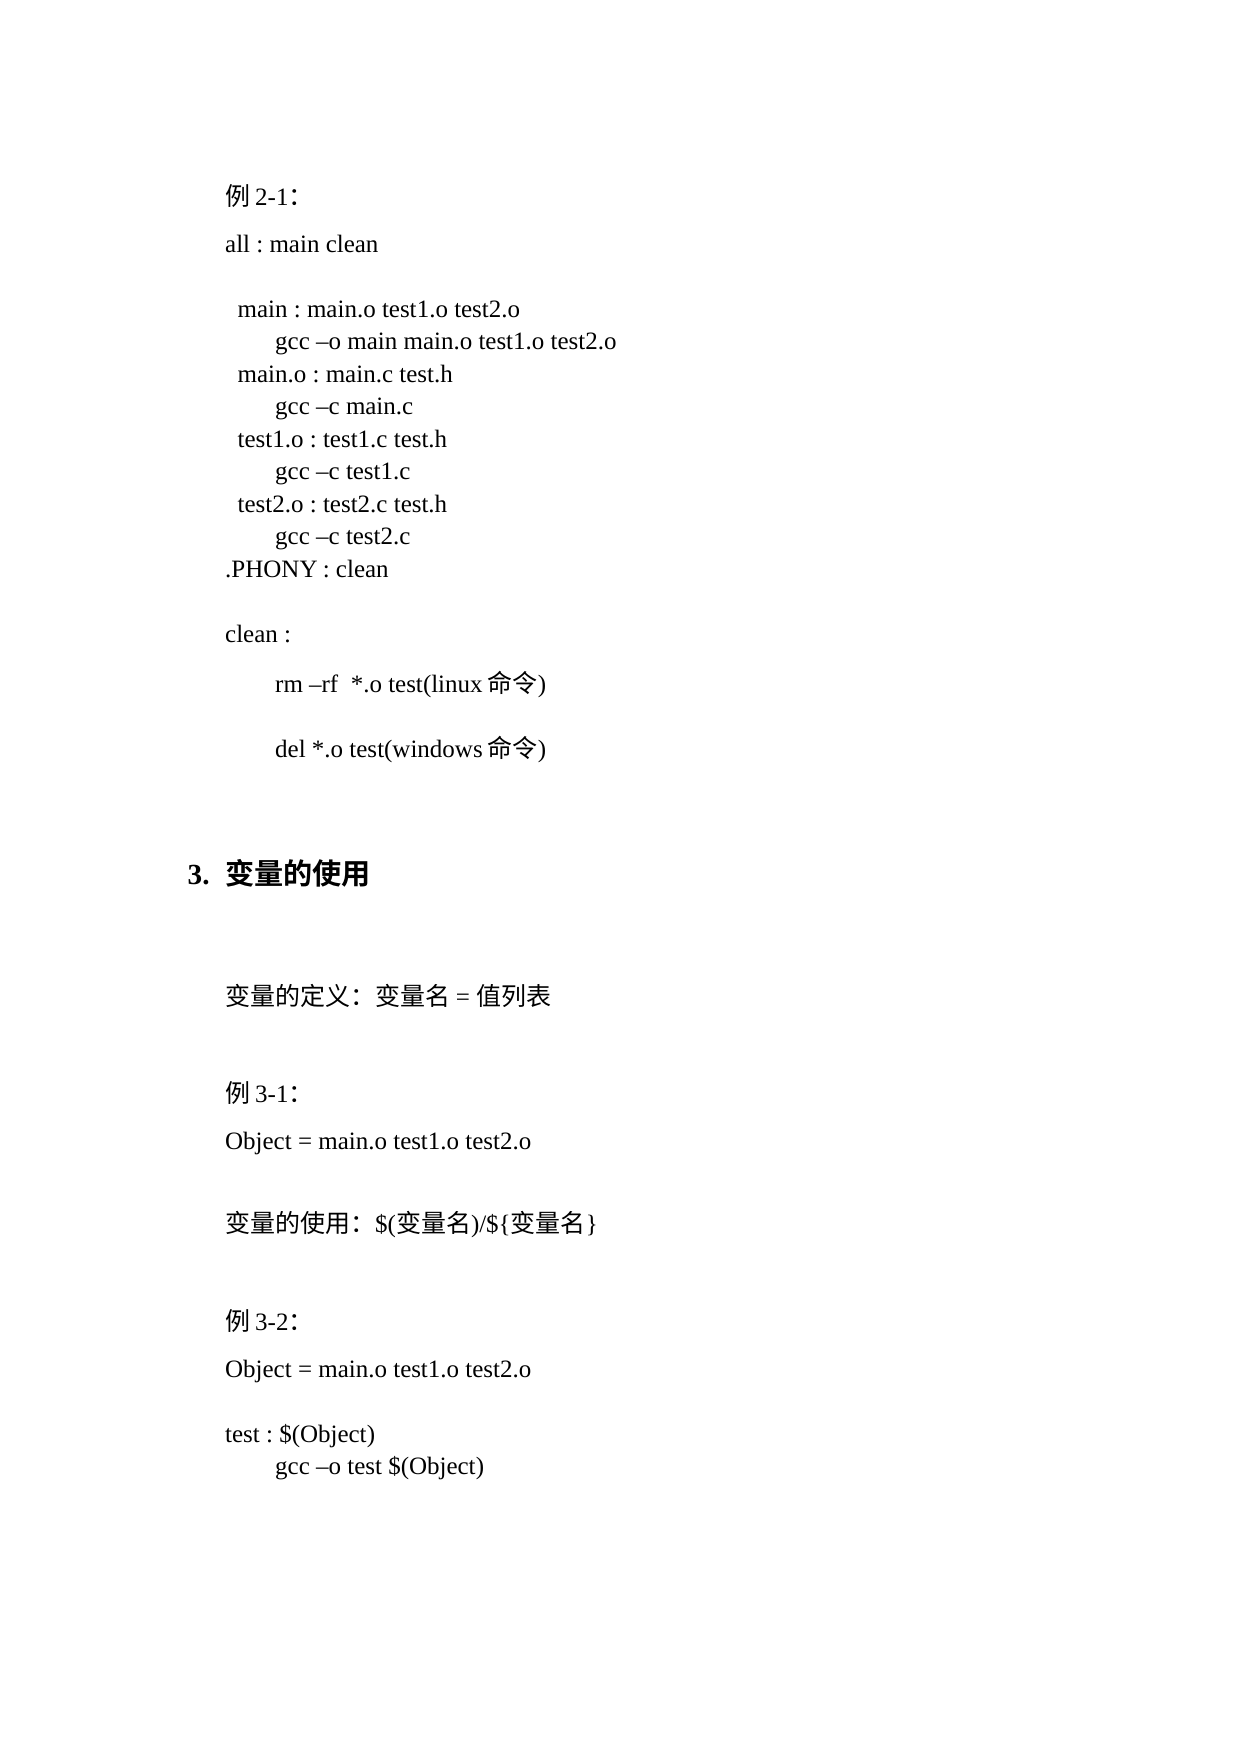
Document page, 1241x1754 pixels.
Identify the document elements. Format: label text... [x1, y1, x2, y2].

list all : main clean [225, 227, 1053, 259]
text gcc –c test1.c [187, 454, 1053, 487]
text gcc –c main.c [187, 389, 1053, 422]
list 变量的定义：变量名 = 值列表 [225, 962, 1053, 1027]
text main : main.o test1.o test2.o [187, 292, 1053, 324]
list clean : [225, 617, 1053, 649]
text test2.o : test2.c test.h [187, 487, 1053, 519]
text main.o : main.c test.h [187, 357, 1053, 389]
text gcc –c test2.c [187, 519, 1053, 552]
list test : $(Object) [225, 1417, 1053, 1449]
list 变量的使用：$(变量名)/${变量名} [225, 1189, 1053, 1254]
list gcc –o test $(Object) [225, 1449, 1053, 1482]
list 例3-2： [225, 1287, 1053, 1352]
list rm –rf *.o test(linux命令) [225, 649, 1053, 714]
list .PHONY : clean [225, 552, 1053, 584]
text test1.o : test1.c test.h [187, 422, 1053, 454]
text gcc –o main main.o test1.o test2.o [187, 324, 1053, 357]
list 例2-1： [225, 162, 1053, 227]
list 例3-1： [225, 1059, 1053, 1124]
list del *.o test(windows命令) [225, 714, 1053, 779]
list Object = main.o test1.o test2.o [225, 1352, 1053, 1384]
subtitle 变量的使用 [187, 839, 1053, 904]
list Object = main.o test1.o test2.o [225, 1124, 1053, 1157]
